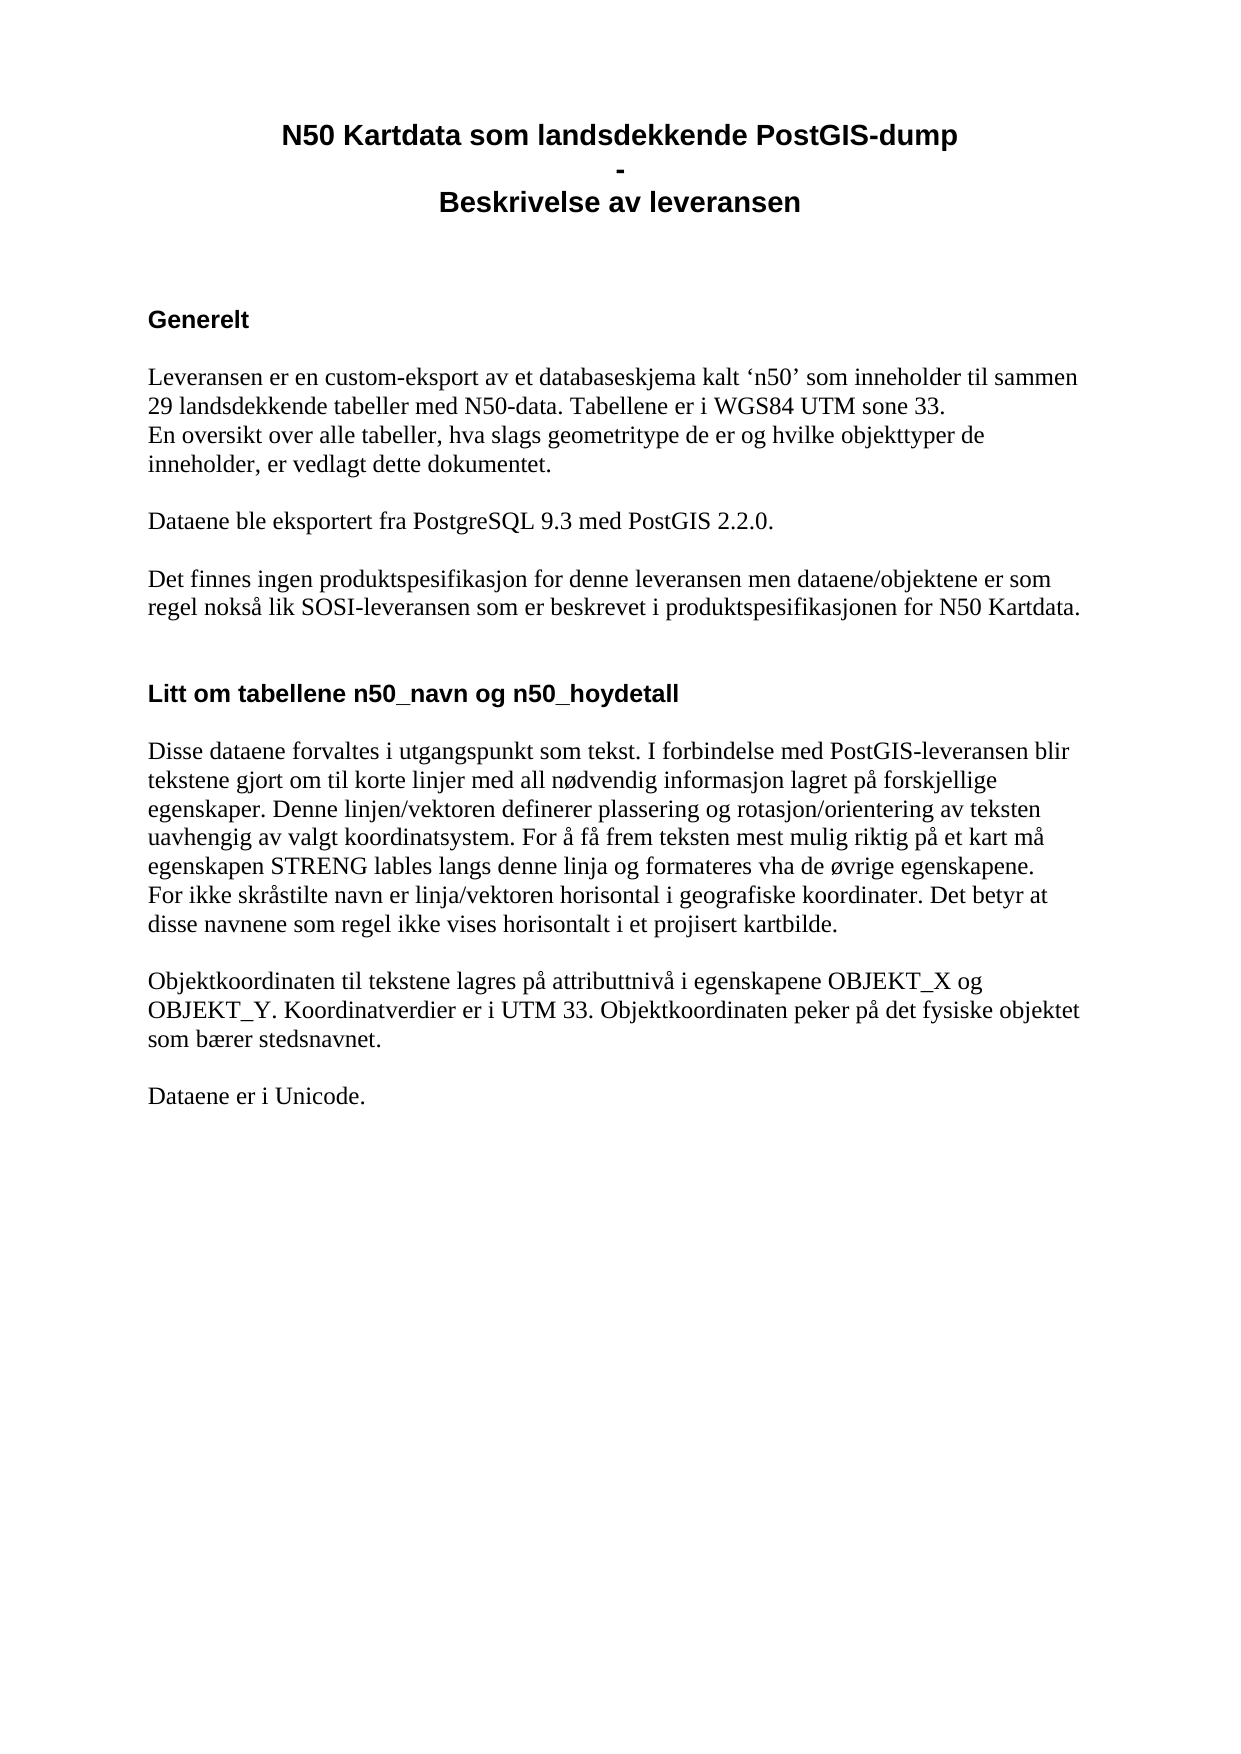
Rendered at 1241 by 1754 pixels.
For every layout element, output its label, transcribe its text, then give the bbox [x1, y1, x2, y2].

text - [148, 152, 1092, 185]
text Dataene ble eksportert fra PostgreSQL 9.3 med PostGIS 2.2.0. [148, 506, 1092, 535]
text En oversikt over alle tabeller, hva slags geometritype de er og hvilke objekttyper de inneholder, er vedlagt dette dokumentet. [148, 420, 1092, 477]
text Generelt [148, 305, 1092, 334]
text Disse dataene forvaltes i utgangspunkt som tekst. I forbindelse med PostGIS-leveransen blir tekstene gjort om til korte linjer med all nødvendig informasjon lagret på forskjellige egenskaper. Denne linjen/vektoren definerer plassering og rotasjon/orientering av teksten uavhengig av valgt koordinatsystem. For å få frem teksten mest mulig riktig på et kart må egenskapen STRENG lables langs denne linja og formateres vha de øvrige egenskapene. [148, 736, 1092, 880]
text N50 Kartdata som landsdekkende PostGIS-dump [148, 118, 1092, 152]
text Leveransen er en custom-eksport av et databaseskjema kalt ‘n50’ som inneholder til sammen 29 landsdekkende tabeller med N50-data. Tabellene er i WGS84 UTM sone 33. [148, 362, 1092, 420]
text Litt om tabellene n50_navn og n50_hoydetall [148, 679, 1092, 707]
text For ikke skråstilte navn er linja/vektoren horisontal i geografiske koordinater. Det betyr at disse navnene som regel ikke vises horisontalt i et projisert kartbilde. [148, 880, 1092, 937]
text Det finnes ingen produktspesifikasjon for denne leveransen men dataene/objektene er som regel nokså lik SOSI-leveransen som er beskrevet i produktspesifikasjonen for N50 Kartdata. [148, 564, 1092, 621]
text Objektkoordinaten til tekstene lagres på attributtnivå i egenskapene OBJEKT_X og OBJEKT_Y. Koordinatverdier er i UTM 33. Objektkoordinaten peker på det fysiske objektet som bærer stedsnavnet. [148, 966, 1092, 1052]
text Beskrivelse av leveransen [148, 185, 1092, 219]
text Dataene er i Unicode. [148, 1081, 1092, 1110]
